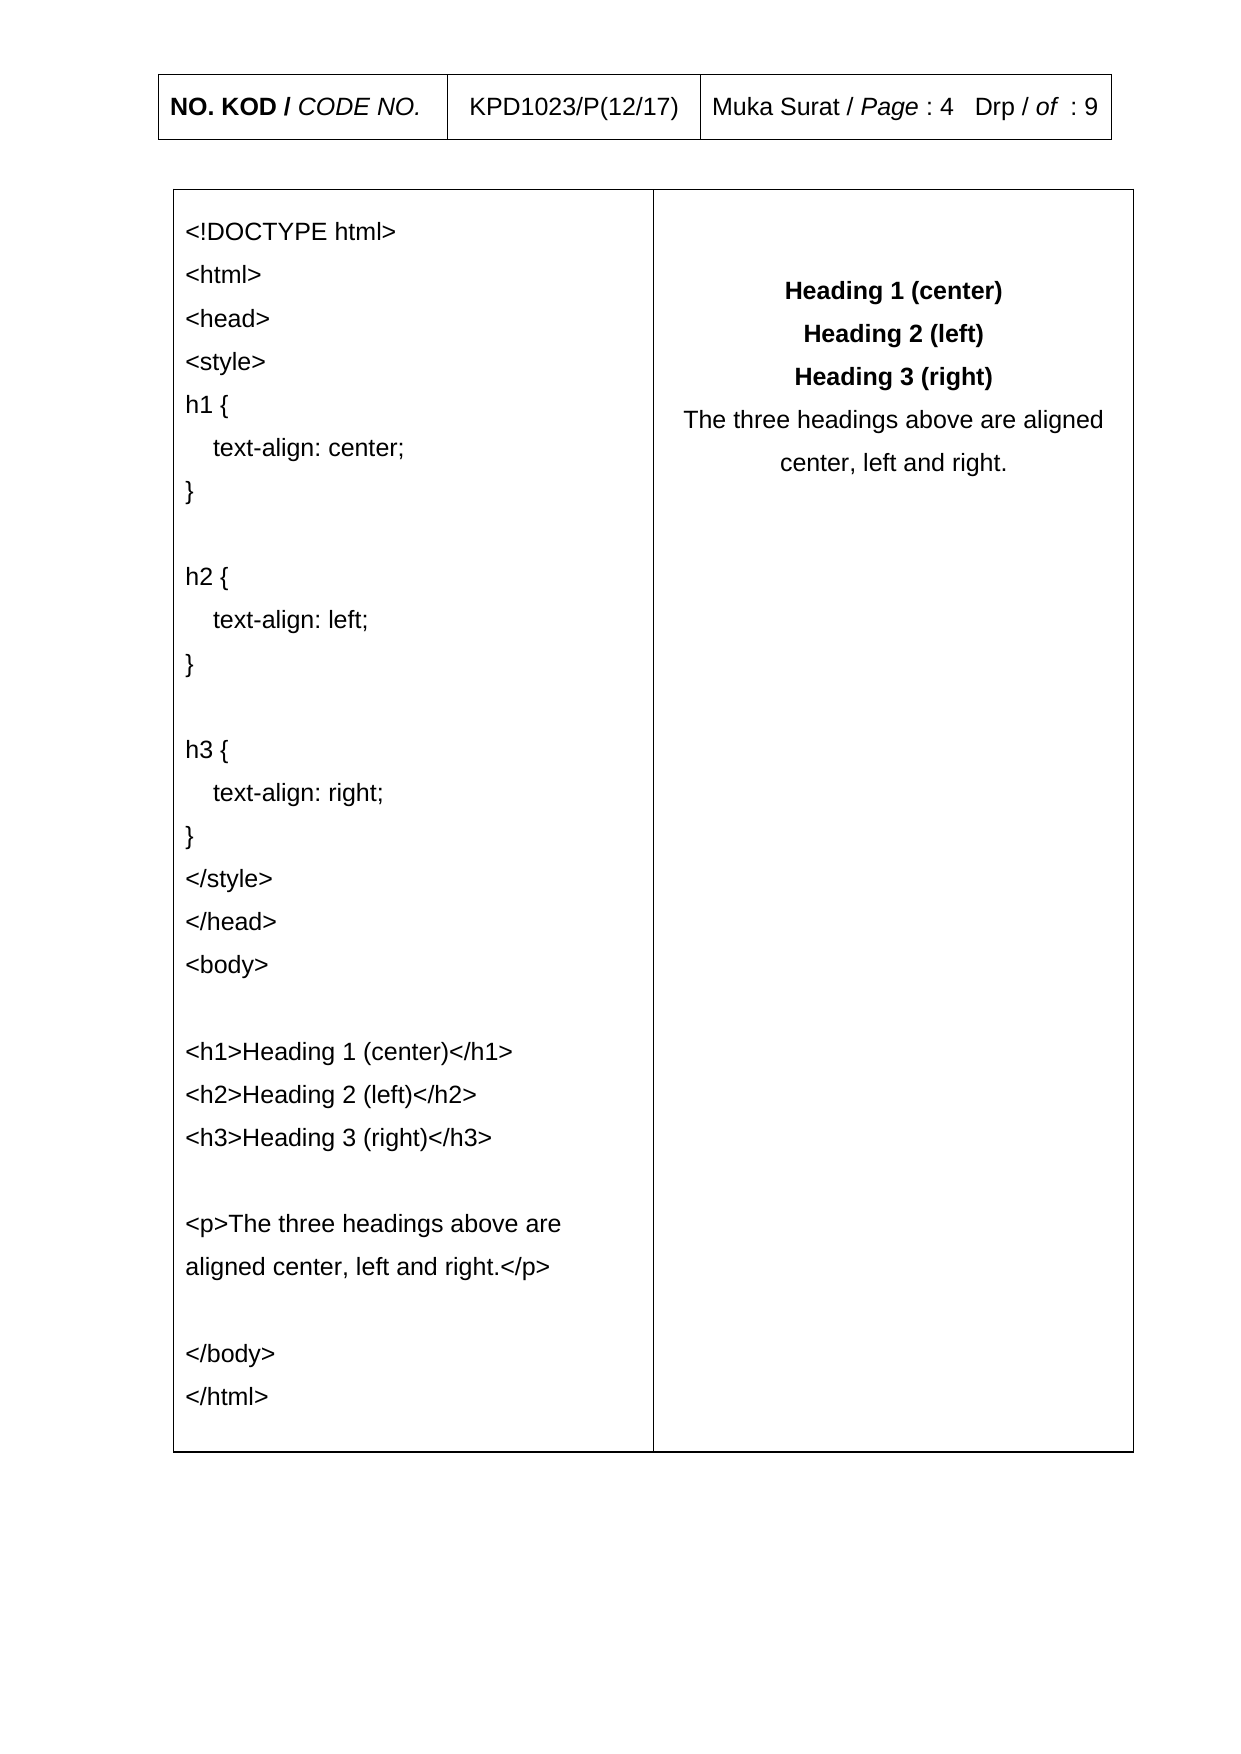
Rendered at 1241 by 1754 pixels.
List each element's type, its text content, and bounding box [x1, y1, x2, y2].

table_header Heading 1 (center) Heading 2 (left) Heading 3 (right) The three headings above are aligned center, left and right. [654, 190, 1133, 1451]
table_header <!DOCTYPE html> <html> <head> <style> h1 { text-align: center; } h2 { text-align: left; } h3 { text-align: right; } </style> </head> <body> <h1>Heading 1 (center)</h1> <h2>Heading 2 (left)</h2> <h3>Heading 3 (right)</h3> <p>The three headings above are aligned center, left and right.</p> </body> </html> [174, 190, 653, 1451]
